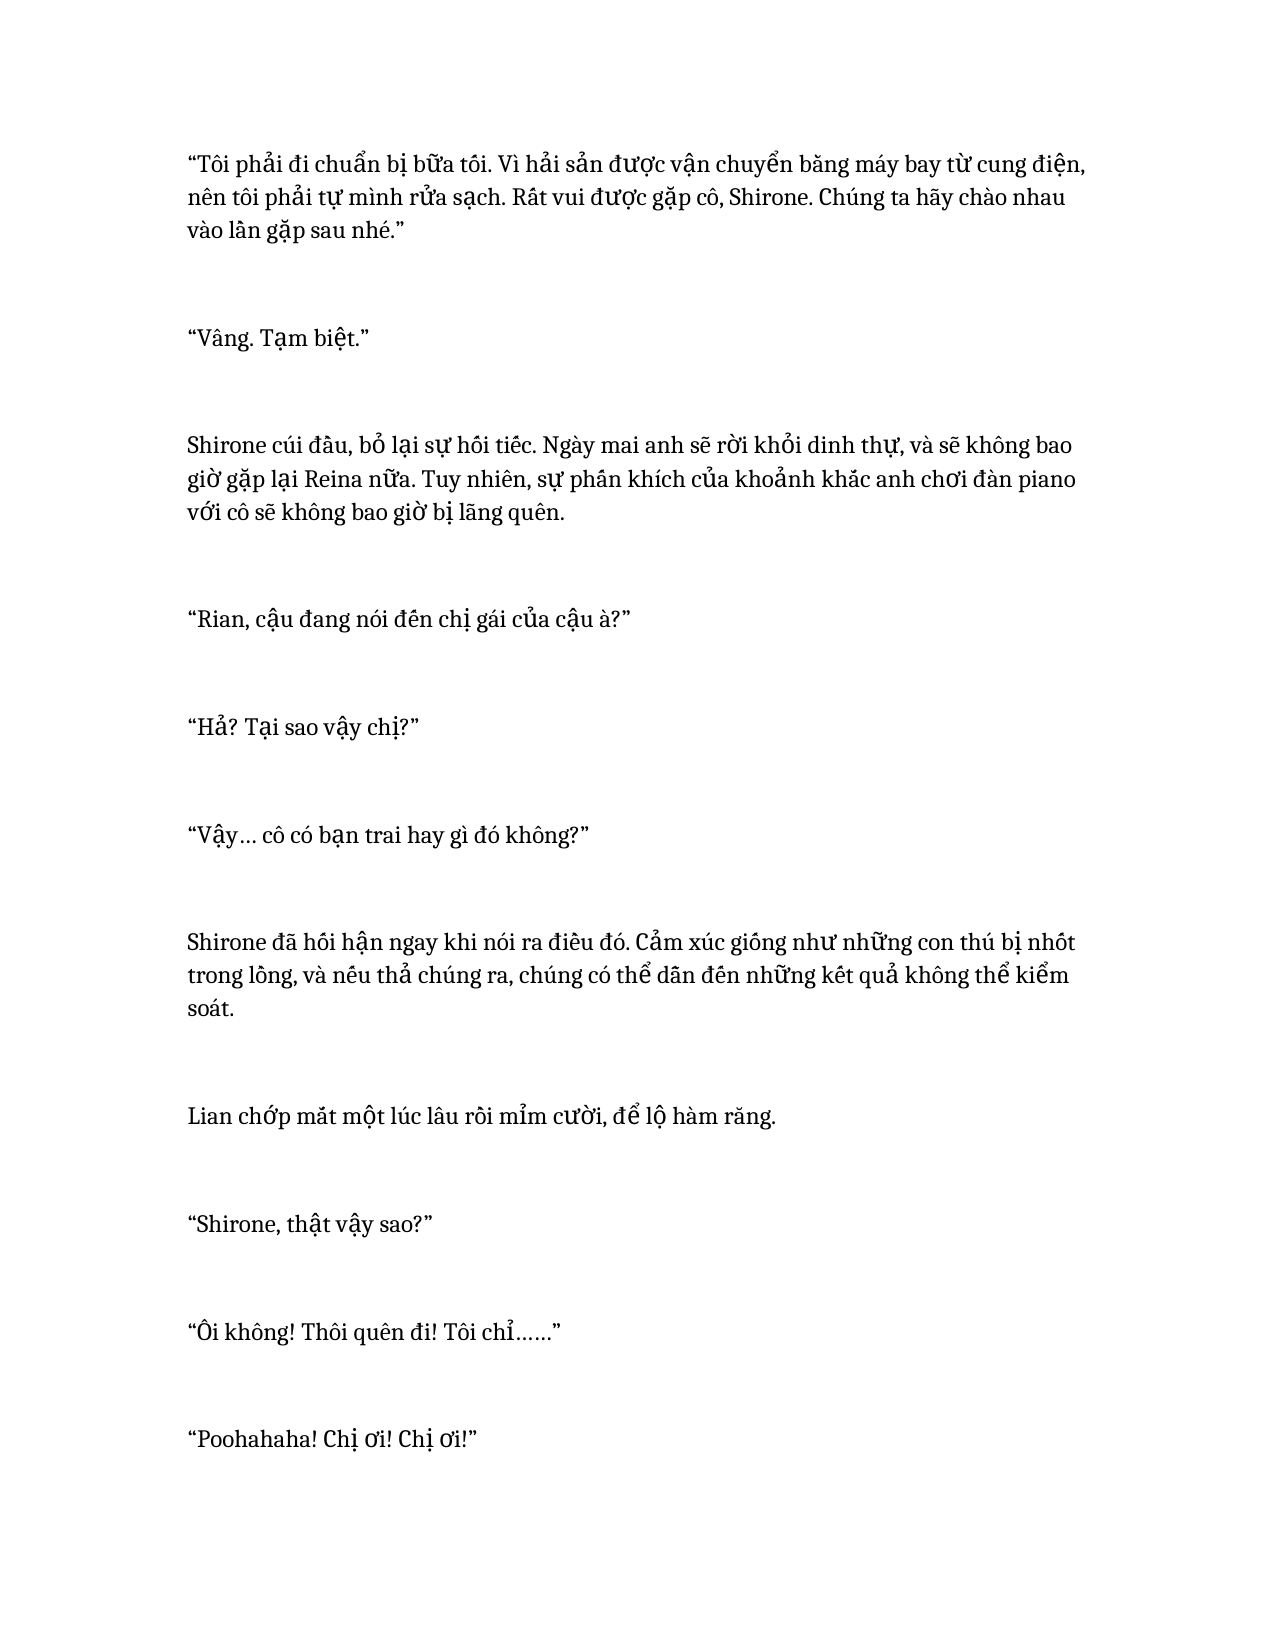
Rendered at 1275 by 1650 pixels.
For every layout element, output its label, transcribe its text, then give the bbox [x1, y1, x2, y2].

text “Vậy… cô có bạn trai hay gì đó không?” [187, 821, 1087, 849]
text Shirone cúi đầu, bỏ lại sự hối tiếc. Ngày mai anh sẽ rời khỏi dinh thự, và sẽ không bao giờ gặp lại Reina nữa. Tuy nhiên, sự phấn khích của khoảnh khắc anh chơi đàn piano với cô sẽ không bao giờ bị lãng quên. [187, 431, 1087, 526]
text Lian chớp mắt một lúc lâu rồi mỉm cười, để lộ hàm răng. [187, 1102, 1087, 1131]
text “Ôi không! Thôi quên đi! Tôi chỉ……” [187, 1317, 1087, 1346]
text “Shirone, thật vậy sao?” [187, 1210, 1087, 1238]
text “Hả? Tại sao vậy chị?” [187, 713, 1087, 742]
text “Poohahaha! Chị ơi! Chị ơi!” [187, 1425, 1087, 1454]
text Shirone đã hối hận ngay khi nói ra điều đó. Cảm xúc giống như những con thú bị nhốt trong lồng, và nếu thả chúng ra, chúng có thể dẫn đến những kết quả không thể kiểm soát. [187, 928, 1087, 1023]
text “Tôi phải đi chuẩn bị bữa tối. Vì hải sản được vận chuyển bằng máy bay từ cung điện, nên tôi phải tự mình rửa sạch. Rất vui được gặp cô, Shirone. Chúng ta hãy chào nhau vào lần gặp sau nhé.” [187, 150, 1087, 245]
text “Vâng. Tạm biệt.” [187, 324, 1087, 352]
text “Rian, cậu đang nói đến chị gái của cậu à?” [187, 605, 1087, 634]
